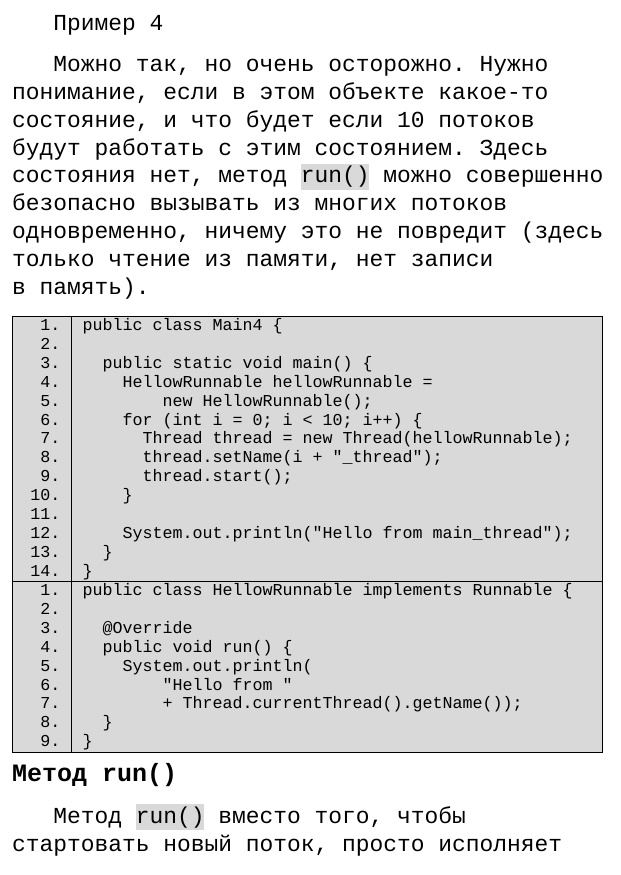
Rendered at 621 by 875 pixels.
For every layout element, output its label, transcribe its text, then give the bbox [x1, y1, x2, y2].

text Можно так, но очень осторожно. Нужно понимание, если в этом объекте какое-то состояние, и что будет если 10 потоков будут работать с этим состоянием. Здесь состояния нет, метод run() можно совершенно безопасно вызывать из многих потоков одновременно, ничему это не повредит (здесь только чтение из памяти, нет записи в память). [12, 52, 608, 301]
table_cell public class HellowRunnable implements Runnable { @Override public void run() { System.out.println( "Hello from " + Thread.currentThread().getName()); } } [72, 582, 602, 752]
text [12, 804, 608, 858]
table_header public class Main4 { public static void main() { HellowRunnable hellowRunnable = new HellowRunnable(); for (int i = 0; i < 10; i++) { Thread thread = new Thread(hellowRunnable); thread.setName(i + "_thread"); thread.start(); } System.out.println("Hello from main_thread"); } } [72, 317, 602, 581]
table_header 1. 2. 3. 4. 5. 6. 7. 8. 9. 10. 11. 12. 13. 14. [13, 317, 71, 581]
subtitle Метод run() [12, 761, 608, 789]
text Пример 4 [12, 12, 608, 38]
table_cell 1. 2. 3. 4. 5. 6. 7. 8. 9. [13, 582, 71, 752]
